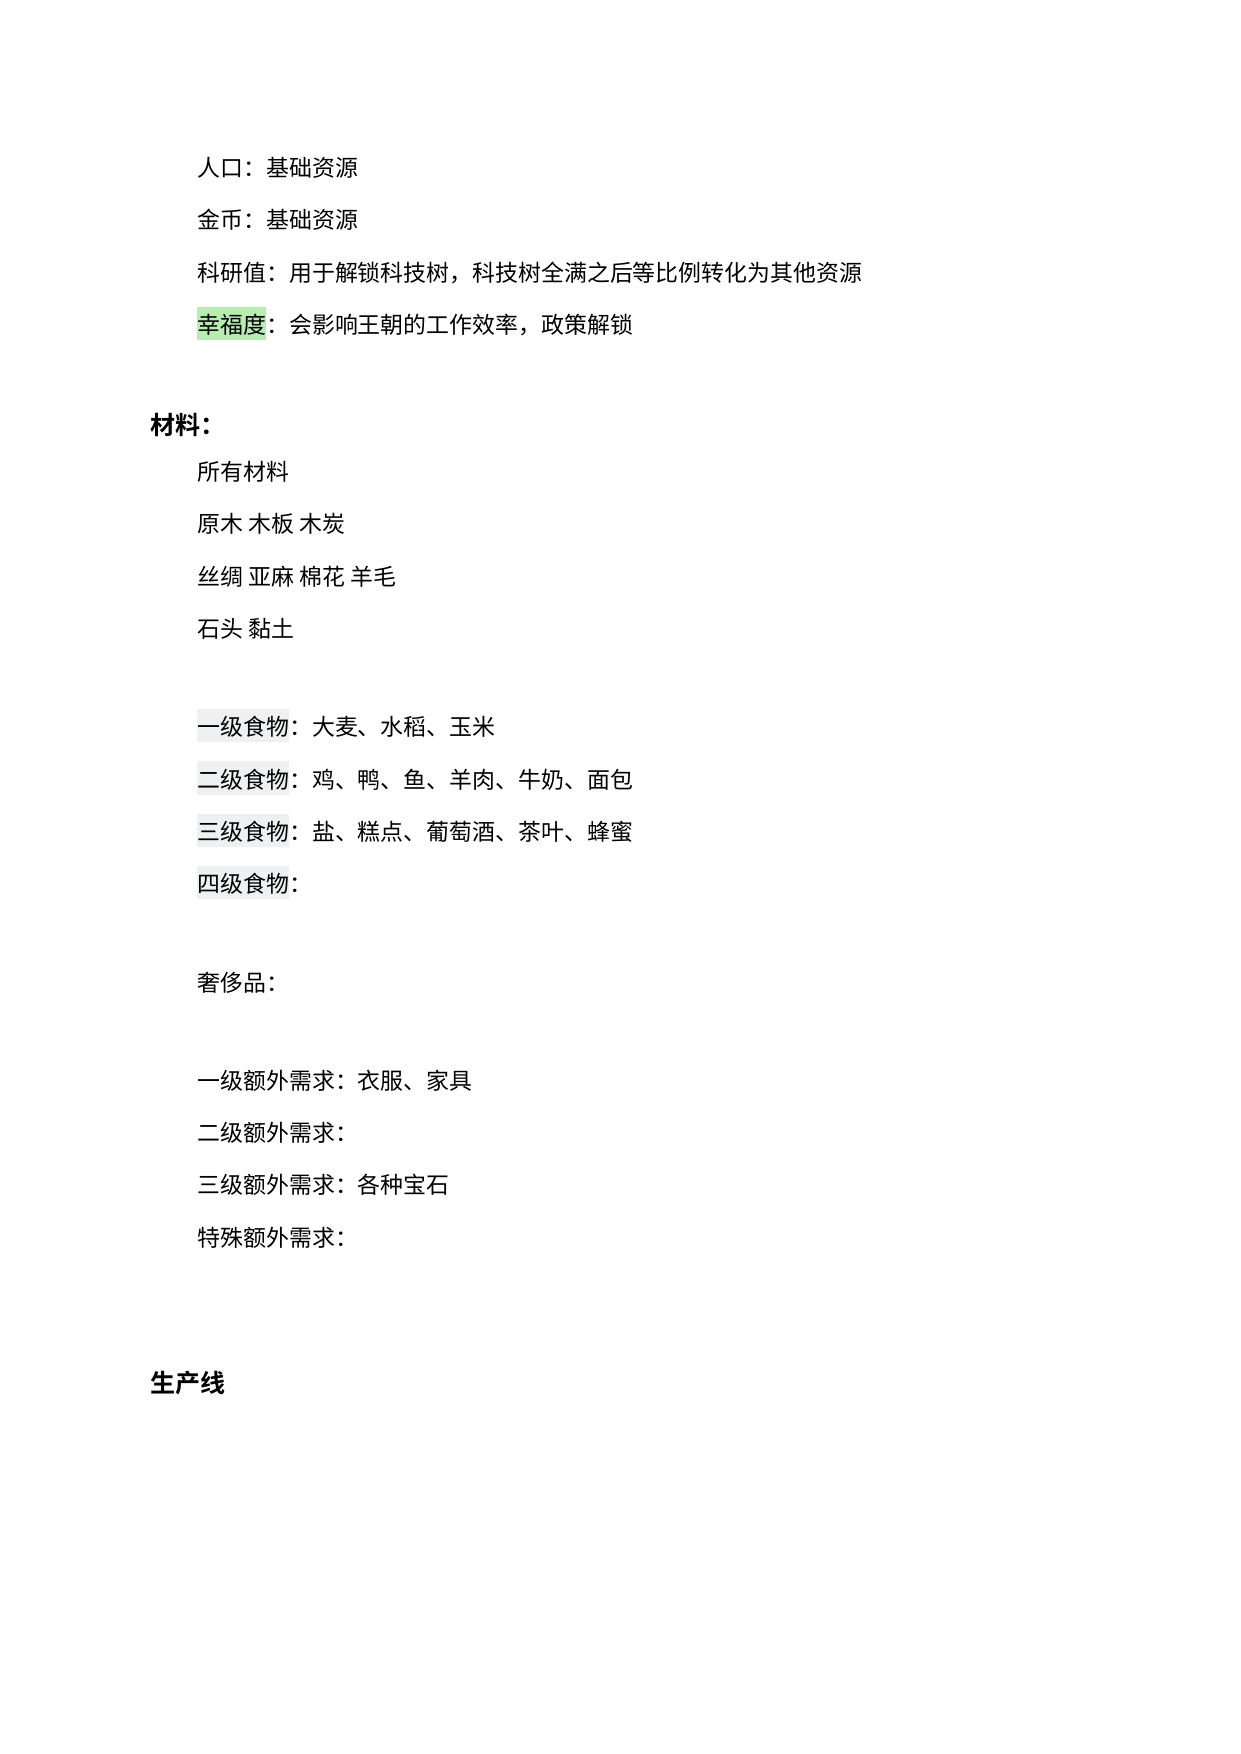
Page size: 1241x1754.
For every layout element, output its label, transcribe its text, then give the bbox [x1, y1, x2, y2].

text 幸福度：会影响王朝的工作效率，政策解锁 [266, 307, 1090, 340]
text 特殊额外需求： [197, 1219, 1090, 1253]
text 原木 木板 木炭 [197, 506, 1090, 539]
text 三级食物：盐、糕点、葡萄酒、茶叶、蜂蜜 [289, 814, 1090, 847]
text 石头 黏土 [197, 611, 1090, 644]
text 二级食物：鸡、鸭、鱼、羊肉、牛奶、面包 [289, 761, 1090, 795]
text 三级额外需求：各种宝石 [197, 1167, 1090, 1201]
text 四级食物： [289, 866, 1090, 899]
text 二级额外需求： [197, 1115, 1090, 1148]
text 所有材料 [197, 454, 1090, 487]
text 科研值：用于解锁科技树，科技树全满之后等比例转化为其他资源 [197, 254, 1090, 288]
text 一级额外需求：衣服、家具 [197, 1063, 1090, 1096]
text 金币：基础资源 [197, 202, 1090, 236]
text 奢侈品： [197, 964, 1090, 998]
text 一级食物：大麦、水稻、玉米 [289, 709, 1090, 742]
text 人口：基础资源 [197, 150, 1090, 183]
text 丝绸 亚麻 棉花 羊毛 [197, 558, 1090, 592]
